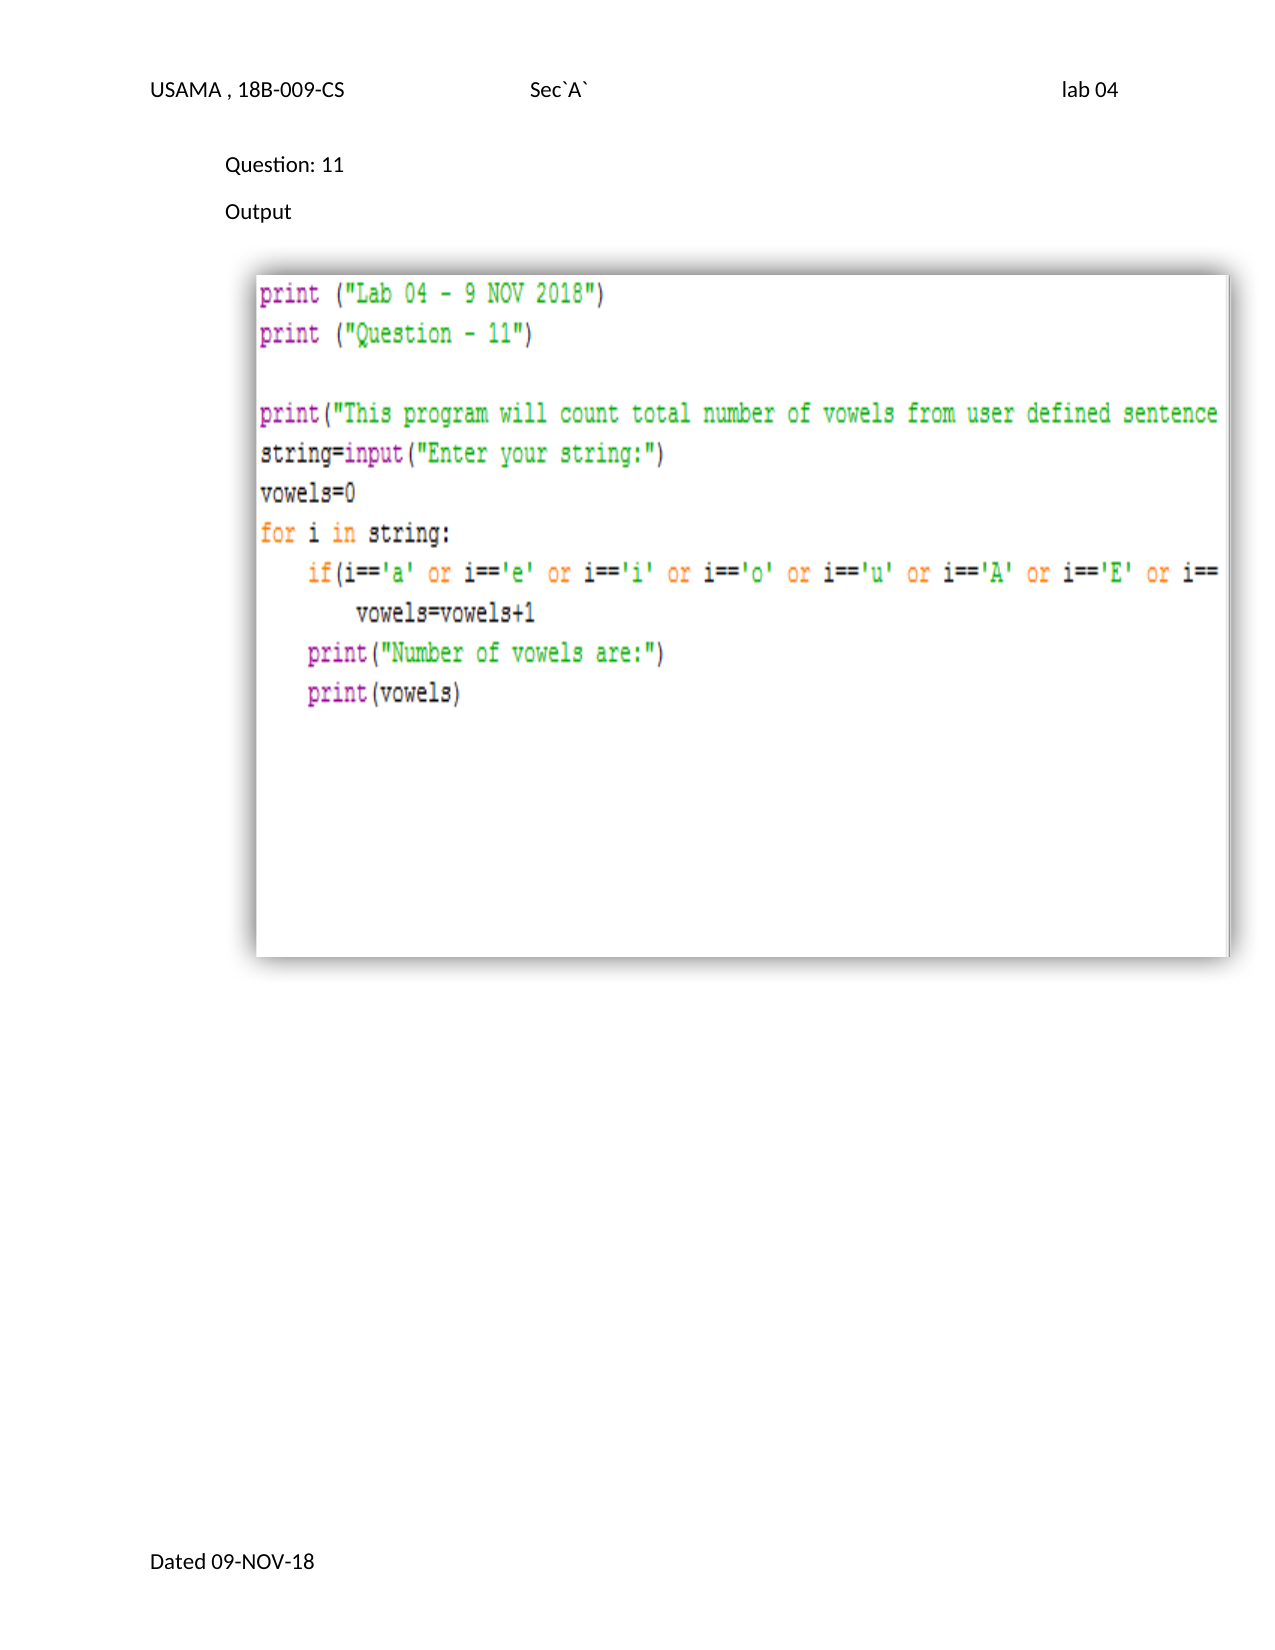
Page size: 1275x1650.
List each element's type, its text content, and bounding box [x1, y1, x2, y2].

picture [256, 275, 1232, 957]
text Output [150, 197, 1125, 225]
text Question: 11 [150, 150, 1125, 178]
